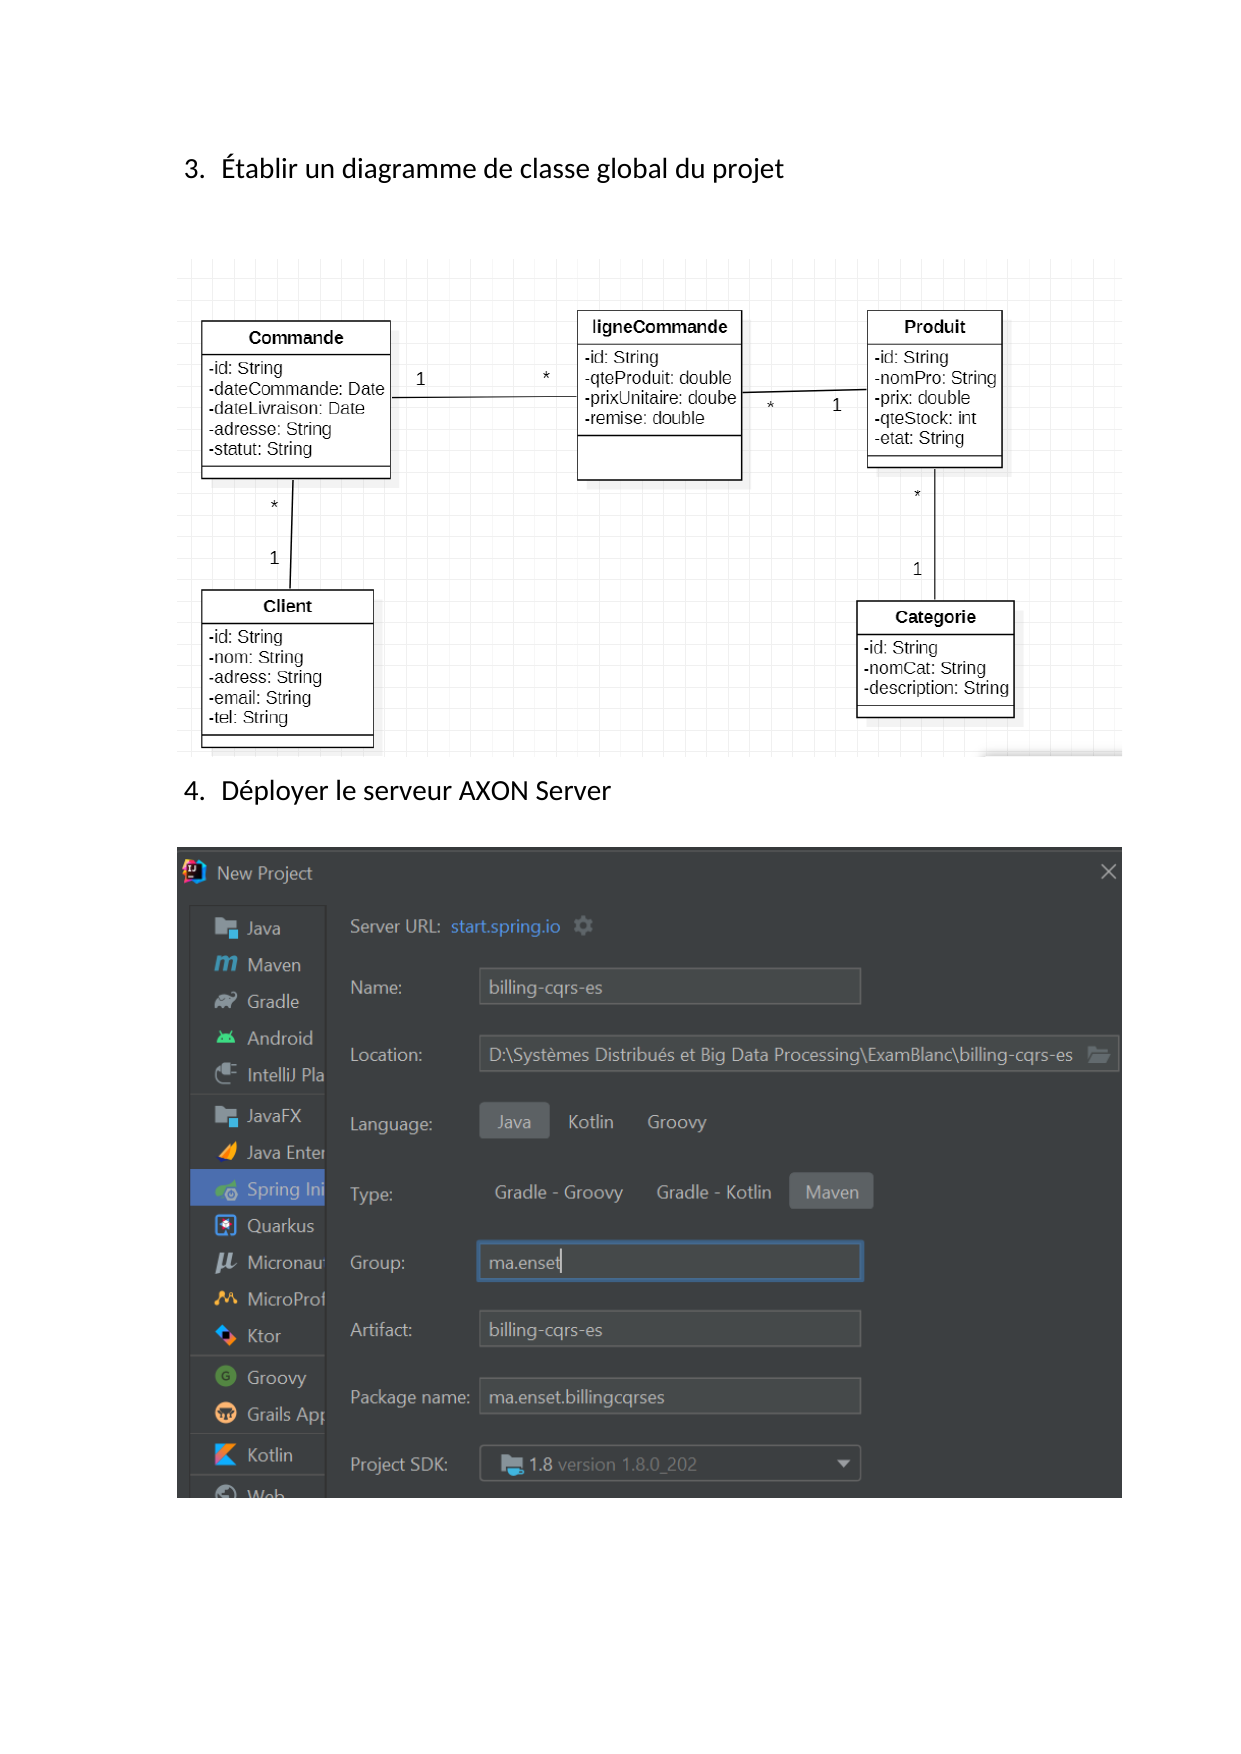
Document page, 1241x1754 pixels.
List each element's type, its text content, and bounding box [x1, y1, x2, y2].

picture [177, 847, 1122, 1498]
list Déployer le serveur AXON Server [183, 772, 1093, 807]
list Établir un diagramme de classe global du projet [183, 150, 1093, 186]
picture [177, 259, 1123, 757]
